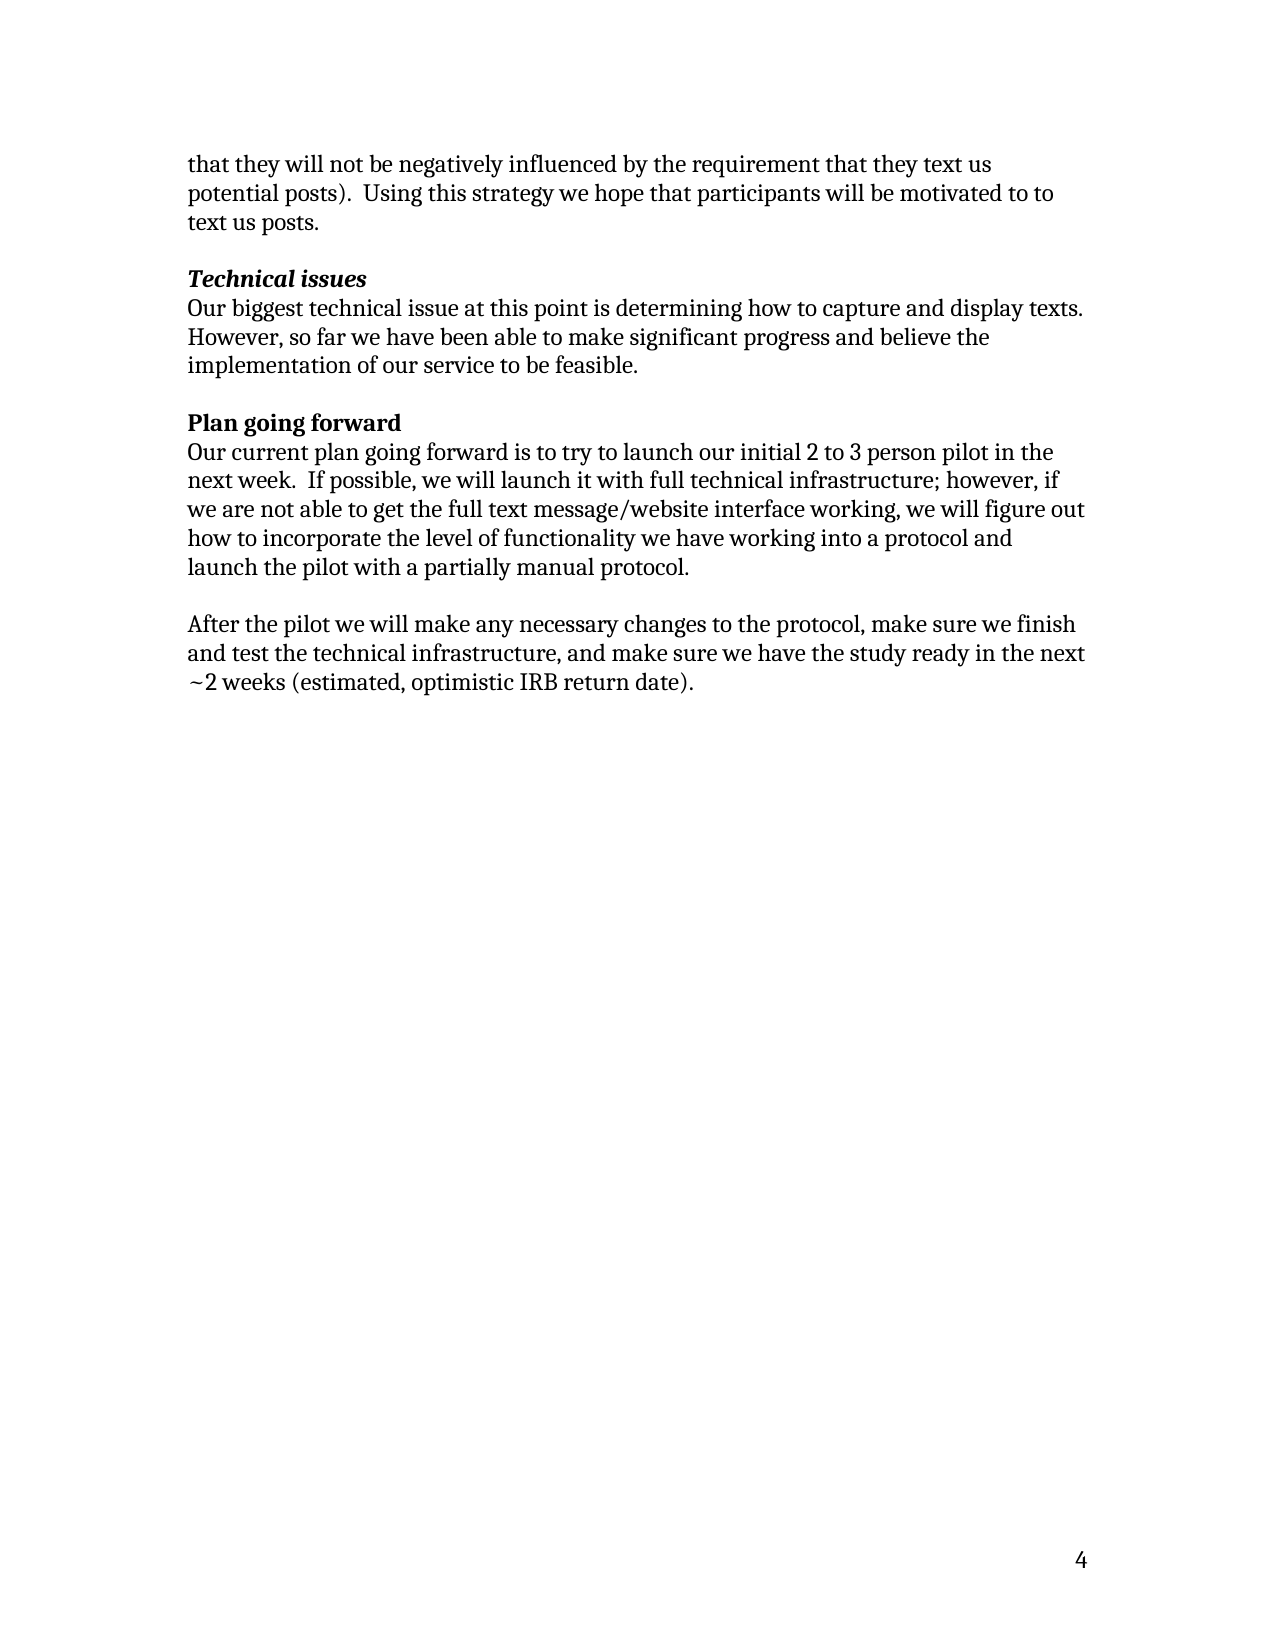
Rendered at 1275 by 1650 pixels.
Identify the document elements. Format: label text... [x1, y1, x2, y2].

text Plan going forward [187, 409, 1087, 437]
text Technical issues [187, 265, 1087, 294]
text Our current plan going forward is to try to launch our initial 2 to 3 person pilot in the next week. If possible, we will launch it with full technical infrastructure; however, if we are not able to get the full text message/website interface working, we will figure out how to incorporate the level of functionality we have working into a protocol and launch the pilot with a partially manual protocol. [187, 437, 1087, 581]
text Our biggest technical issue at this point is determining how to capture and display texts. However, so far we have been able to make significant progress and believe the implementation of our service to be feasible. [187, 294, 1087, 380]
text After the pilot we will make any necessary changes to the protocol, make sure we finish and test the technical infrastructure, and make sure we have the study ready in the next ~2 weeks (estimated, optimistic IRB return date). [187, 610, 1087, 696]
